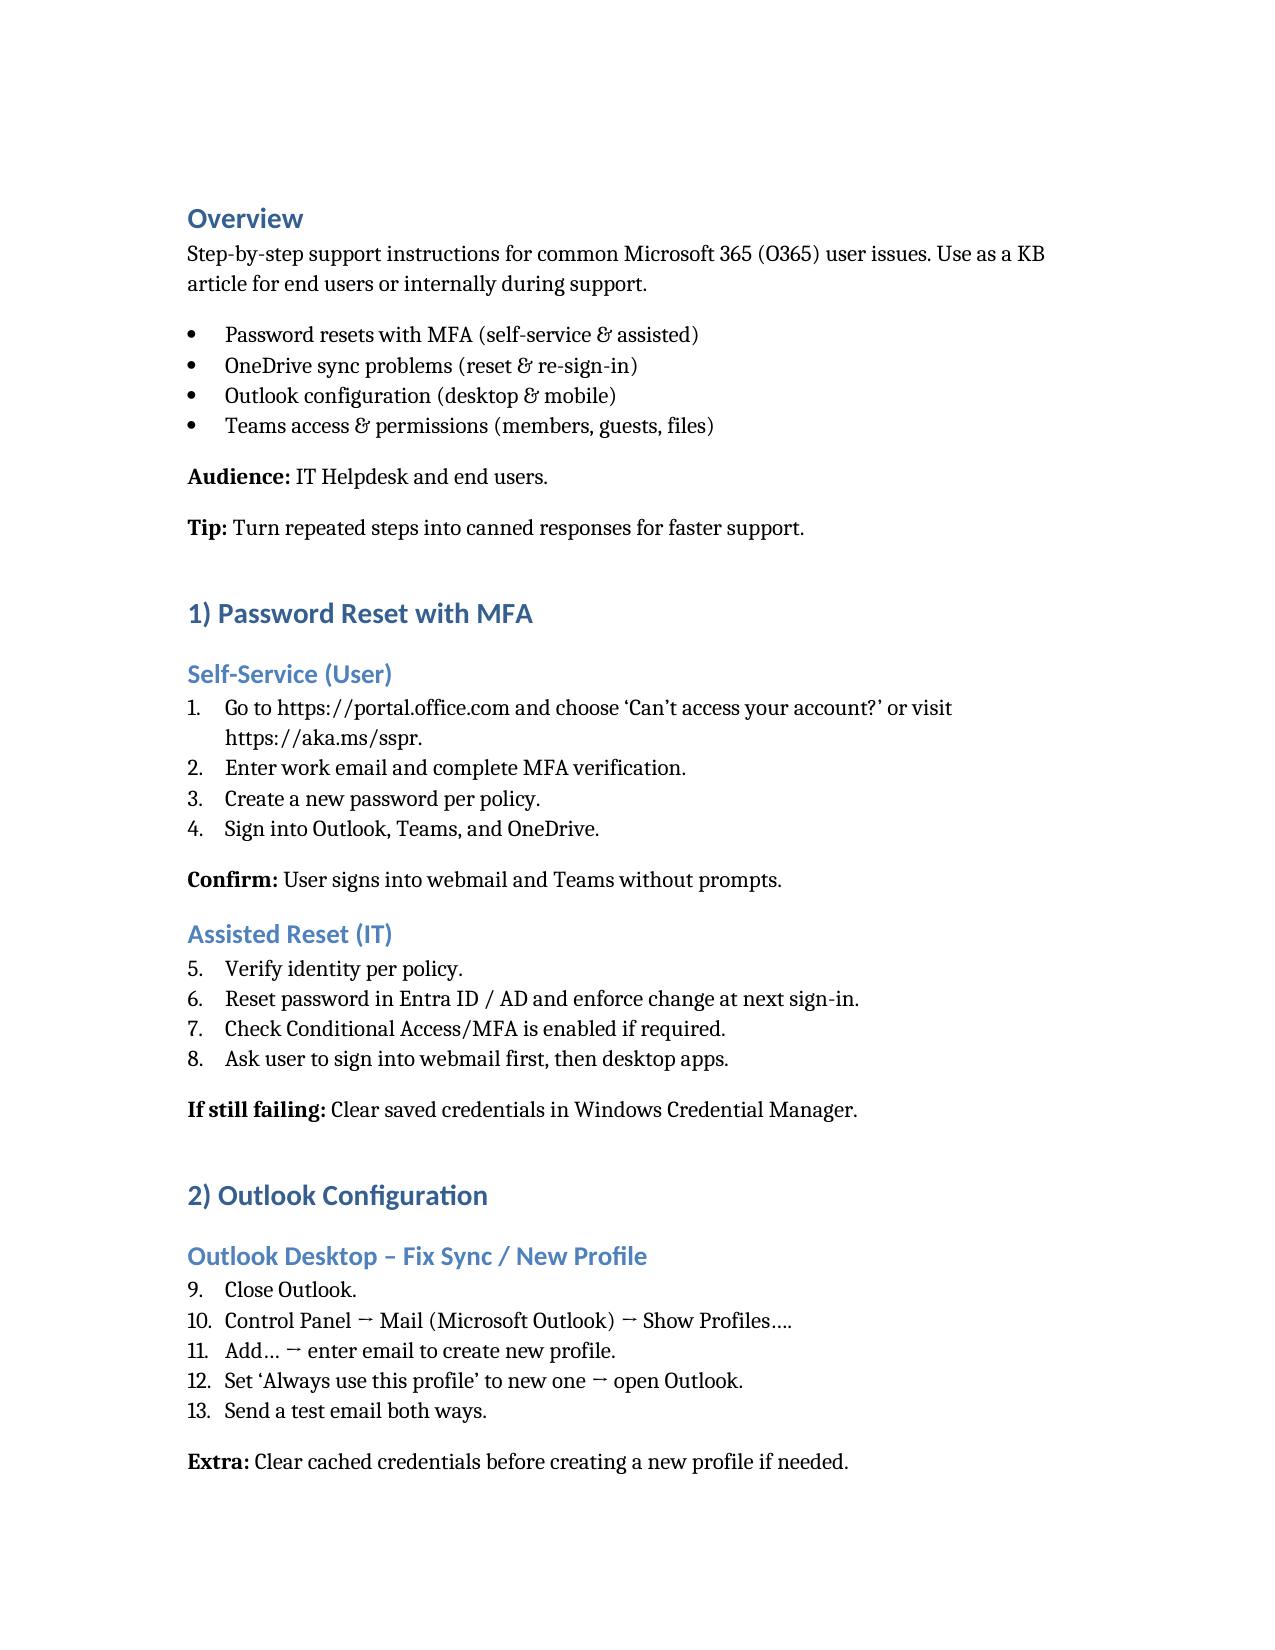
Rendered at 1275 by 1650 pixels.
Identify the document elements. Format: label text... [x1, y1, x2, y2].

list Add… → enter email to create new profile. [187, 1338, 1087, 1364]
text If still failing: Clear saved credentials in Windows Credential Manager. [187, 1097, 1087, 1124]
list Create a new password per policy. [187, 785, 1087, 812]
text Extra: Clear cached credentials before creating a new profile if needed. [187, 1449, 1087, 1475]
list OneDrive sync problems (reset & re-sign-in) [187, 352, 1087, 379]
list Password resets with MFA (self-service & assisted) [187, 322, 1087, 348]
subtitle 2) Outlook Configuration [187, 1177, 1087, 1213]
subtitle Outlook Desktop – Fix Sync / New Profile [187, 1239, 1087, 1272]
list Verify identity per policy. [187, 956, 1087, 982]
list Go to https://portal.office.com and choose ‘Can’t access your account?’ or visit https://aka.ms/sspr. [187, 695, 1087, 751]
text Confirm: User signs into webmail and Teams without prompts. [187, 867, 1087, 893]
list Control Panel → Mail (Microsoft Outlook) → Show Profiles…. [187, 1307, 1087, 1334]
list Teams access & permissions (members, guests, files) [187, 413, 1087, 439]
list Set ‘Always use this profile’ to new one → open Outlook. [187, 1368, 1087, 1394]
list Check Conditional Access/MFA is enabled if required. [187, 1016, 1087, 1042]
list Close Outlook. [187, 1277, 1087, 1303]
subtitle 1) Password Reset with MFA [187, 595, 1087, 631]
list Ask user to sign into webmail first, then desktop apps. [187, 1046, 1087, 1073]
list Reset password in Entra ID / AD and enforce change at next sign-in. [187, 986, 1087, 1012]
subtitle Assisted Reset (IT) [187, 918, 1087, 951]
list Sign into Outlook, Teams, and OneDrive. [187, 816, 1087, 842]
text Audience: IT Helpdesk and end users. [187, 464, 1087, 490]
subtitle Overview [187, 200, 1087, 236]
list Enter work email and complete MFA verification. [187, 755, 1087, 782]
list Outlook configuration (desktop & mobile) [187, 383, 1087, 409]
text Step-by-step support instructions for common Microsoft 365 (O365) user issues. Use as a KB article for end users or internally during support. [187, 241, 1087, 297]
text Tip: Turn repeated steps into canned responses for faster support. [187, 515, 1087, 541]
subtitle Self‑Service (User) [187, 657, 1087, 690]
list Send a test email both ways. [187, 1398, 1087, 1424]
